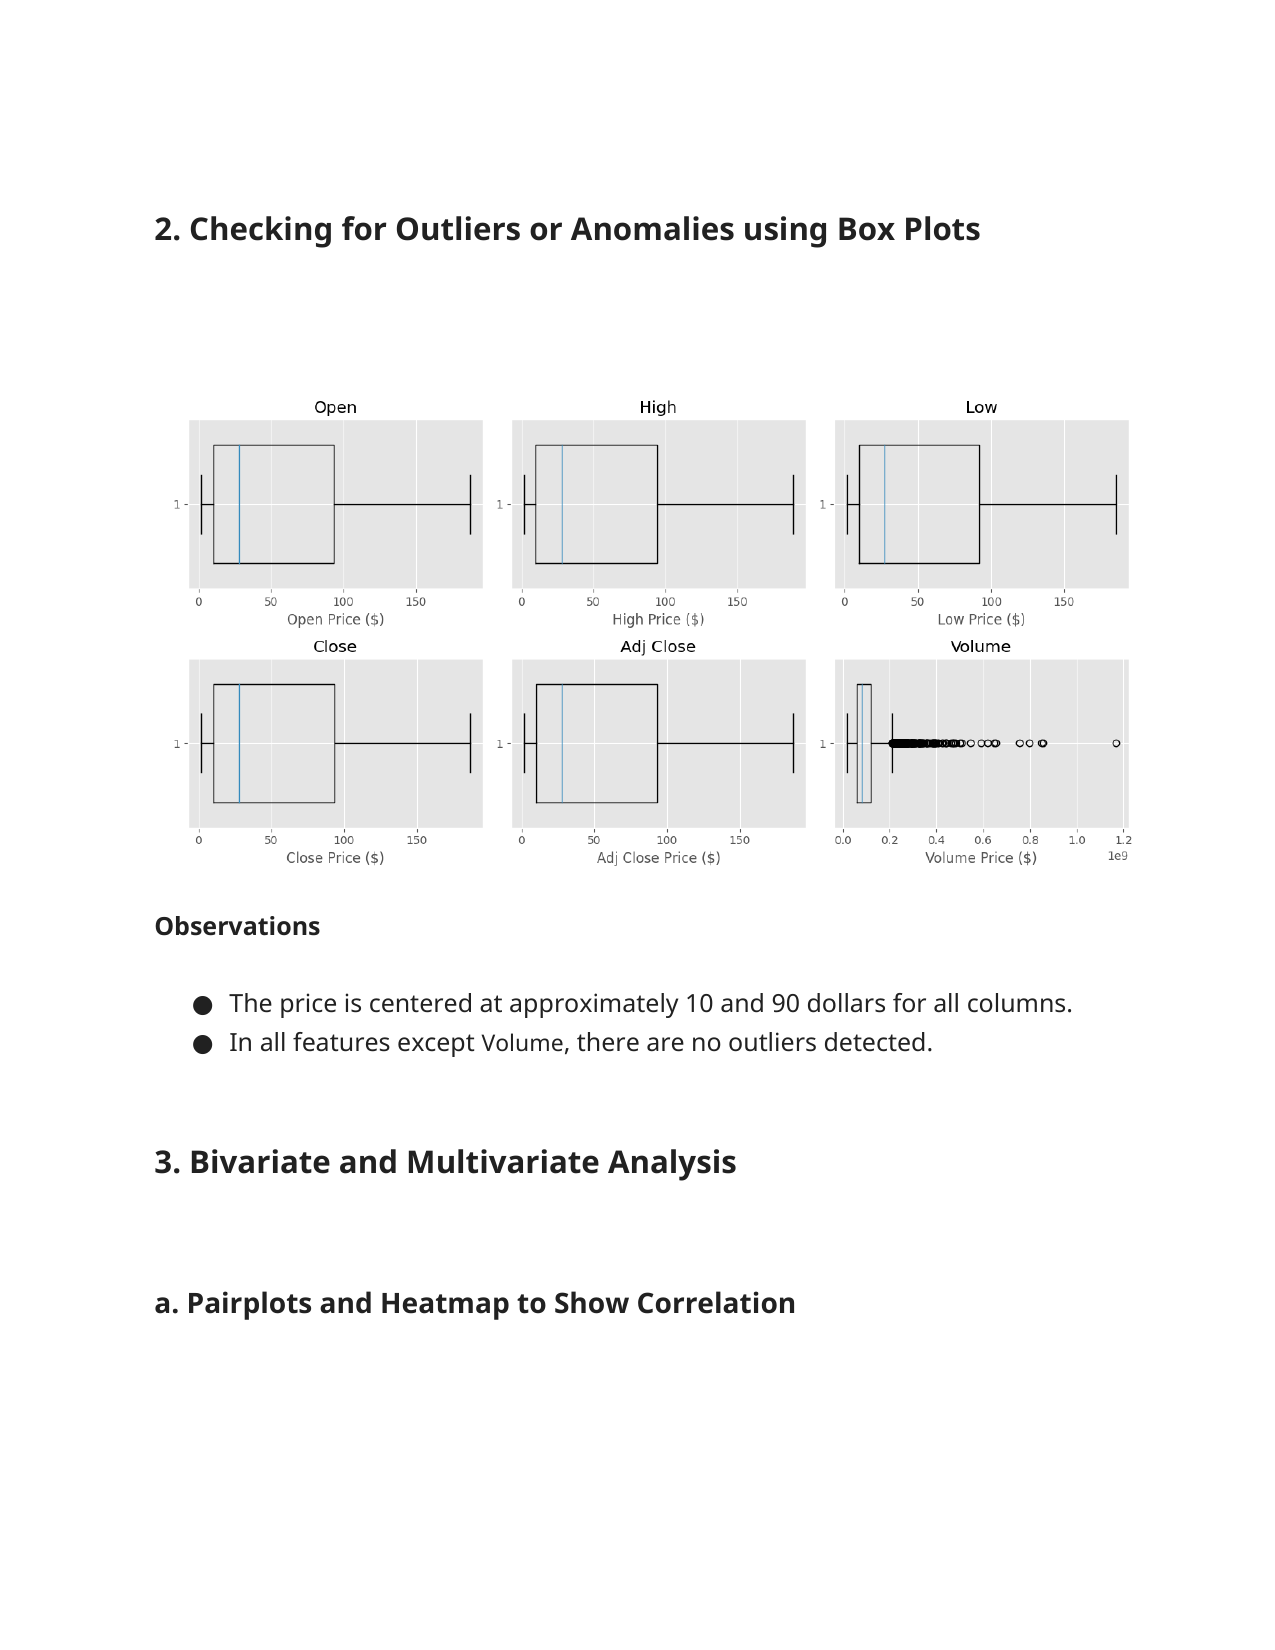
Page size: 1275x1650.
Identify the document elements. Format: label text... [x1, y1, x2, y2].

text Observations [154, 908, 1125, 942]
list In all features except Volume, there are no outliers detected. [192, 1025, 1125, 1059]
subtitle 3. Bivariate and Multivariate Analysis [154, 1140, 1125, 1182]
subtitle a. Pairplots and Heatmap to Show Correlation [154, 1284, 1125, 1322]
subtitle 2. Checking for Outliers or Anomalies using Box Plots [154, 207, 1125, 250]
picture [164, 392, 1140, 874]
list The price is centered at approximately 10 and 90 dollars for all columns. [192, 986, 1125, 1020]
